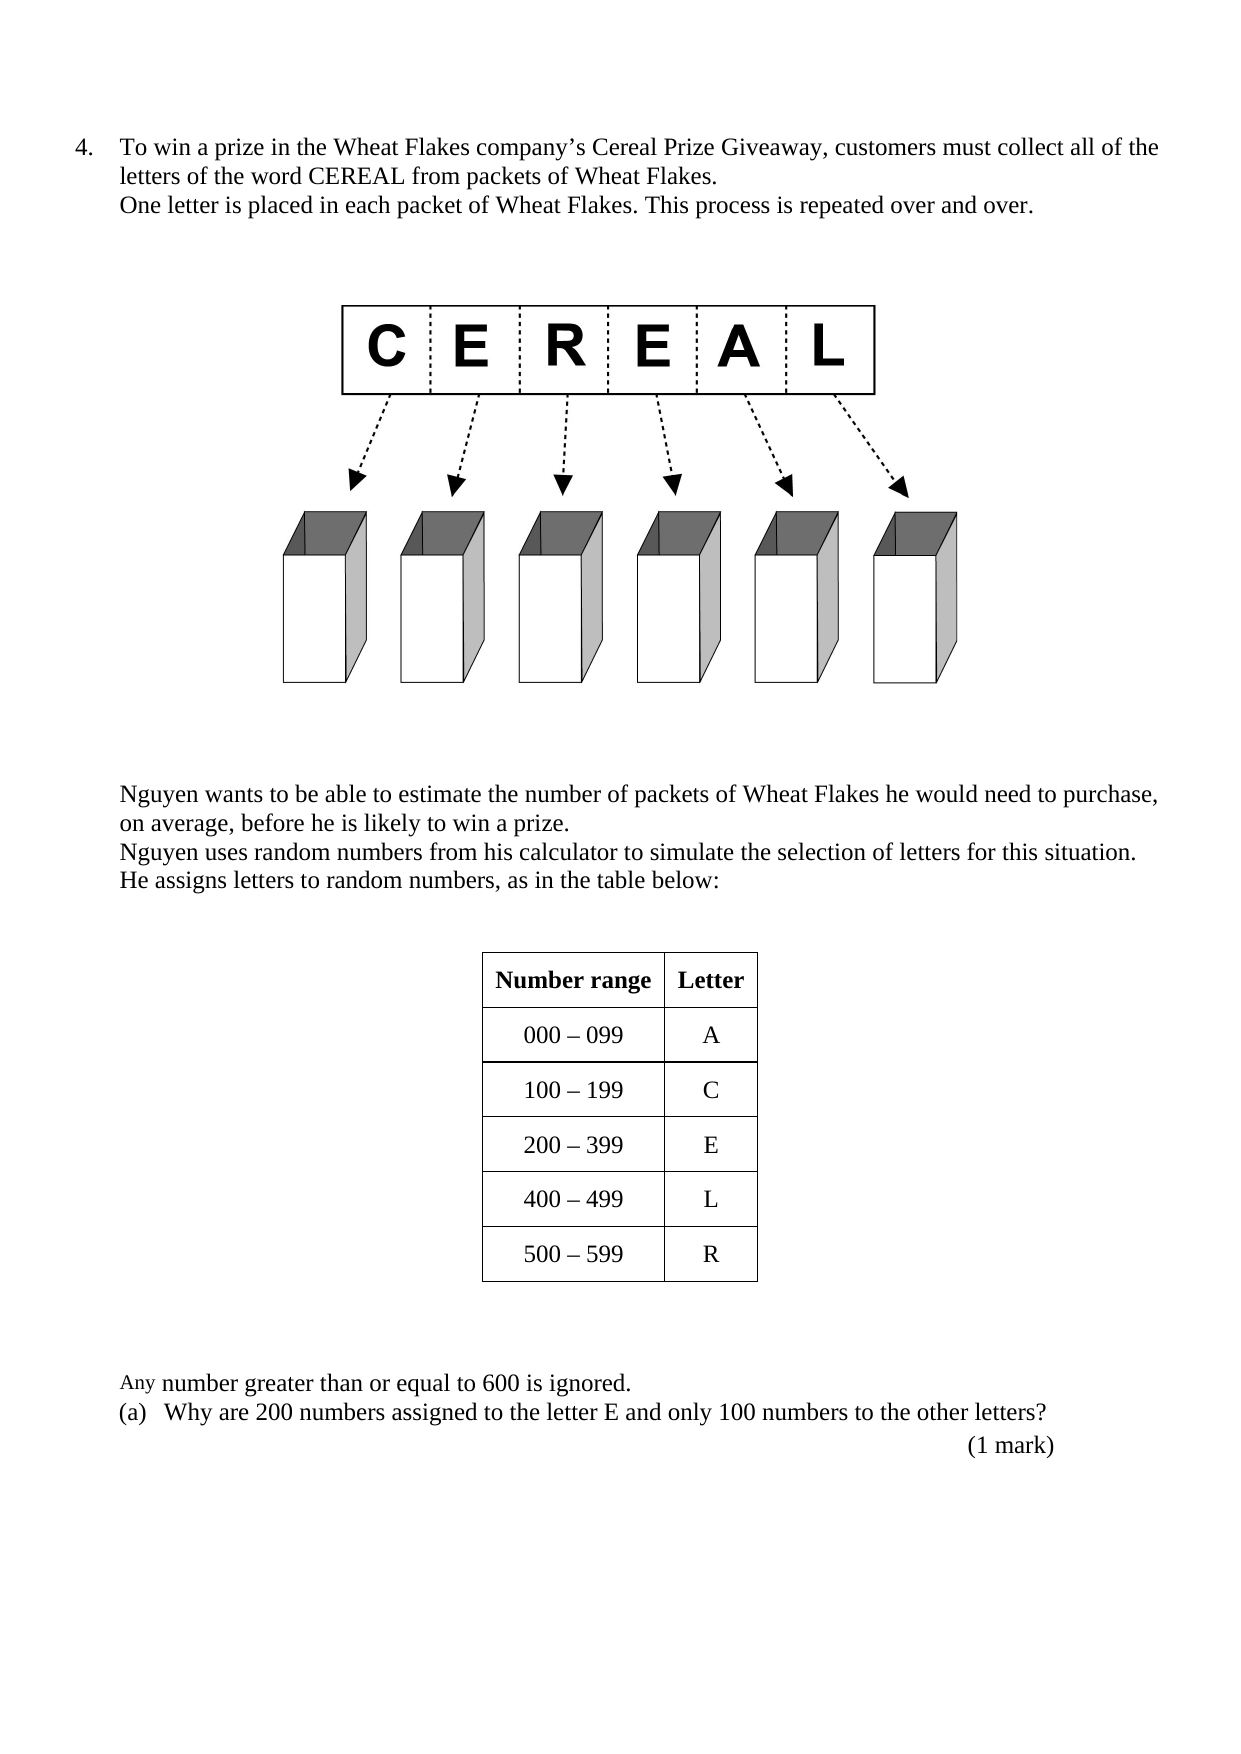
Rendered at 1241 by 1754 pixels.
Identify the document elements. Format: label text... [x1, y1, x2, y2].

table_header Number range [483, 953, 664, 1007]
text One letter is placed in each packet of Wheat Flakes. This process is repeated over and over. [75, 190, 1165, 219]
table_cell R [665, 1227, 757, 1281]
table_cell A [665, 1008, 757, 1061]
table_cell E [665, 1117, 757, 1171]
table_cell 400 – 499 [483, 1172, 664, 1226]
table_cell C [665, 1063, 757, 1116]
text Nguyen wants to be able to estimate the number of packets of Wheat Flakes he would need to purchase, on average, before he is likely to win a prize. [75, 779, 1165, 837]
text Any number greater than or equal to 600 is ignored. [75, 1368, 1165, 1397]
table_cell 100 – 199 [483, 1063, 664, 1116]
table_header Letter [665, 953, 757, 1007]
text 4. To win a prize in the Wheat Flakes company’s Cereal Prize Giveaway, customers must collect all of the letters of the word CEREAL from packets of Wheat Flakes. [75, 132, 1165, 190]
table_cell L [665, 1172, 757, 1226]
picture [282, 305, 958, 684]
table_cell 500 – 599 [483, 1227, 664, 1281]
list Why are 200 numbers assigned to the letter E and only 100 numbers to the other letters? [119, 1397, 1165, 1425]
text Nguyen uses random numbers from his calculator to simulate the selection of letters for this situation. He assigns letters to random numbers, as in the table below: [75, 837, 1165, 894]
table_cell 000 – 099 [483, 1008, 664, 1061]
list (1 mark) [164, 1430, 1165, 1458]
table_cell 200 – 399 [483, 1117, 664, 1171]
